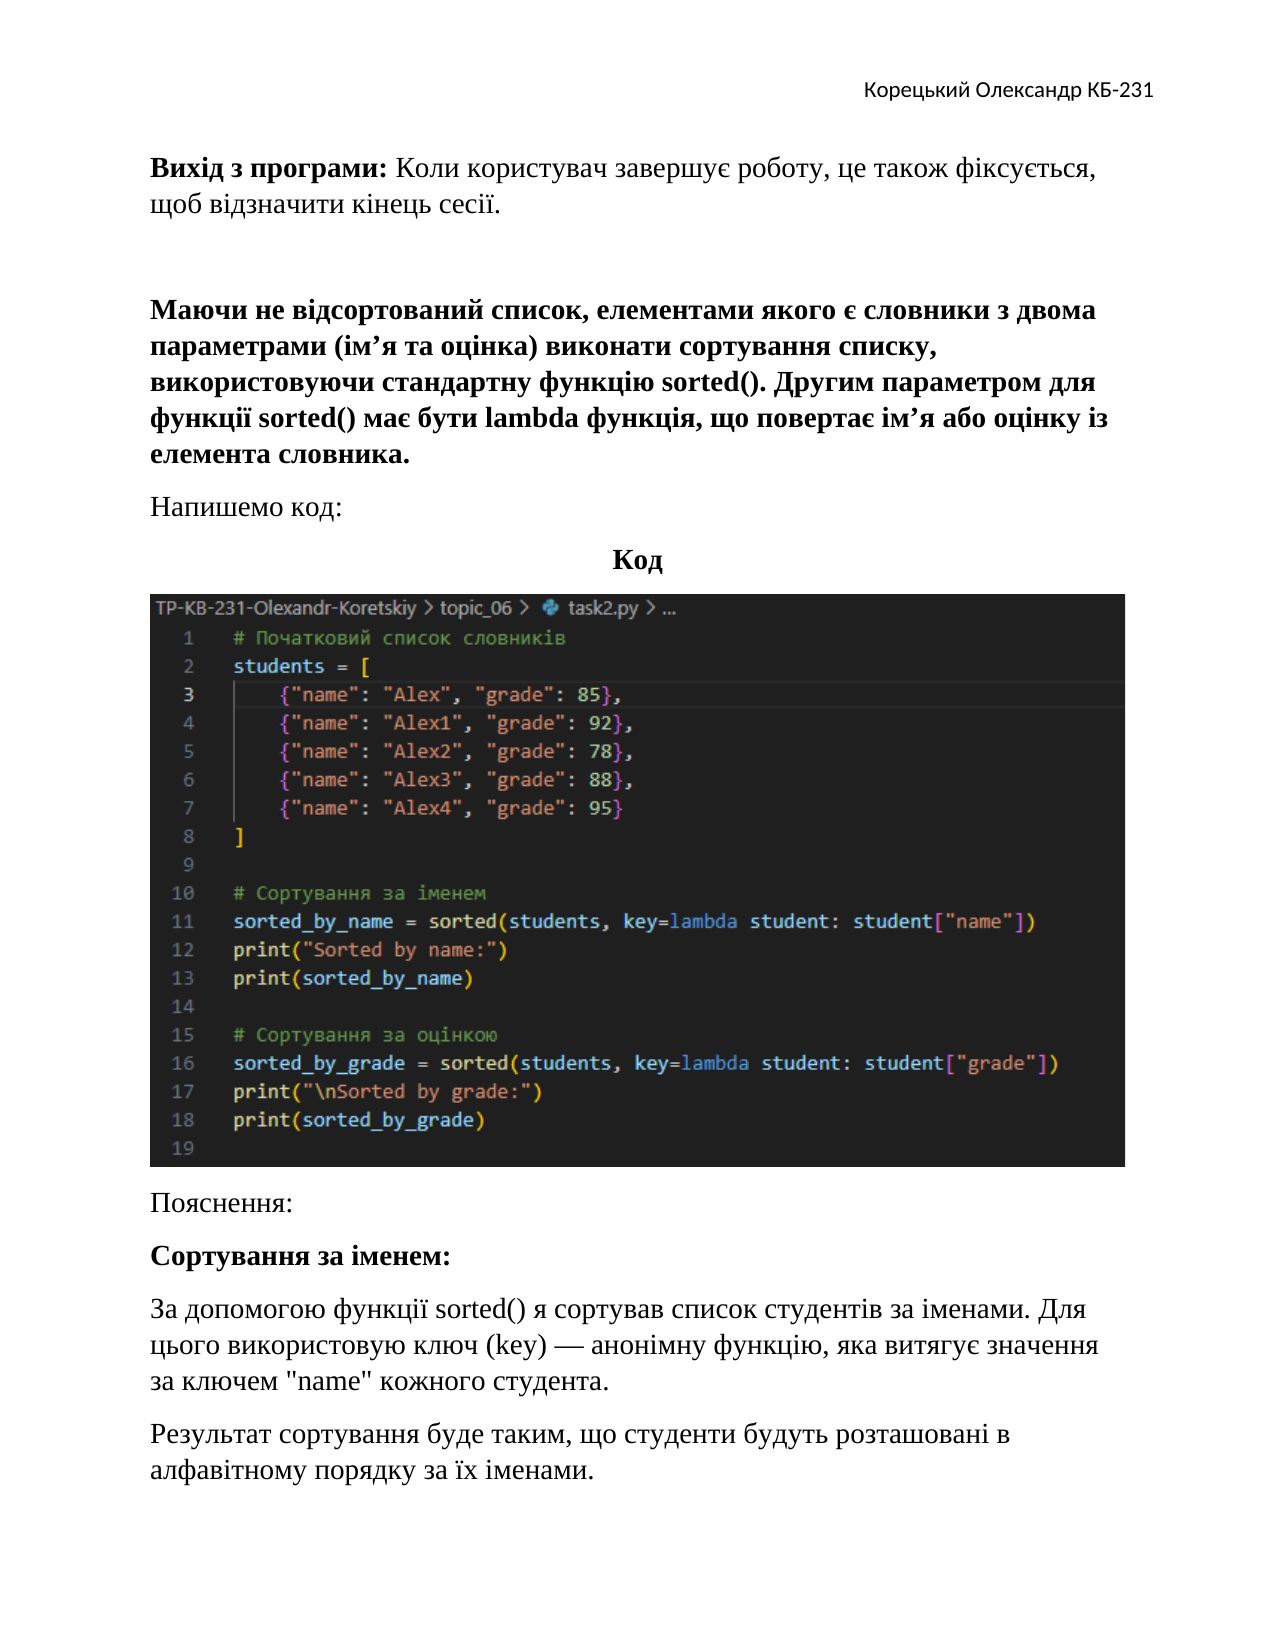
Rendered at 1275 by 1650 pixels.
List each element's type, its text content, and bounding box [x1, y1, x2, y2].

text Сортування за іменем: [150, 1238, 1125, 1272]
picture [150, 594, 1125, 1167]
text За допомогою функції sorted() я сортував список студентів за іменами. Для цього використовую ключ (key) — анонімну функцію, яка витягує значення за ключем "name" кожного студента. [150, 1291, 1125, 1397]
text Пояснення: [150, 1185, 1125, 1219]
text Напишемо код: [150, 489, 1125, 523]
text Код [150, 542, 1125, 576]
text Маючи не відсортований список, елементами якого є словники з двома параметрами (ім’я та оцінка) виконати сортування списку, використовуючи стандартну функцію sorted(). Другим параметром для функції sorted() має бути lambda функція, що повертає ім’я або оцінку із елемента словника. [150, 292, 1125, 470]
text Результат сортування буде таким, що студенти будуть розташовані в алфавітному порядку за їх іменами. [150, 1416, 1125, 1486]
text Вихід з програми: Коли користувач завершує роботу, це також фіксується, щоб відзначити кінець сесії. [150, 150, 1125, 220]
